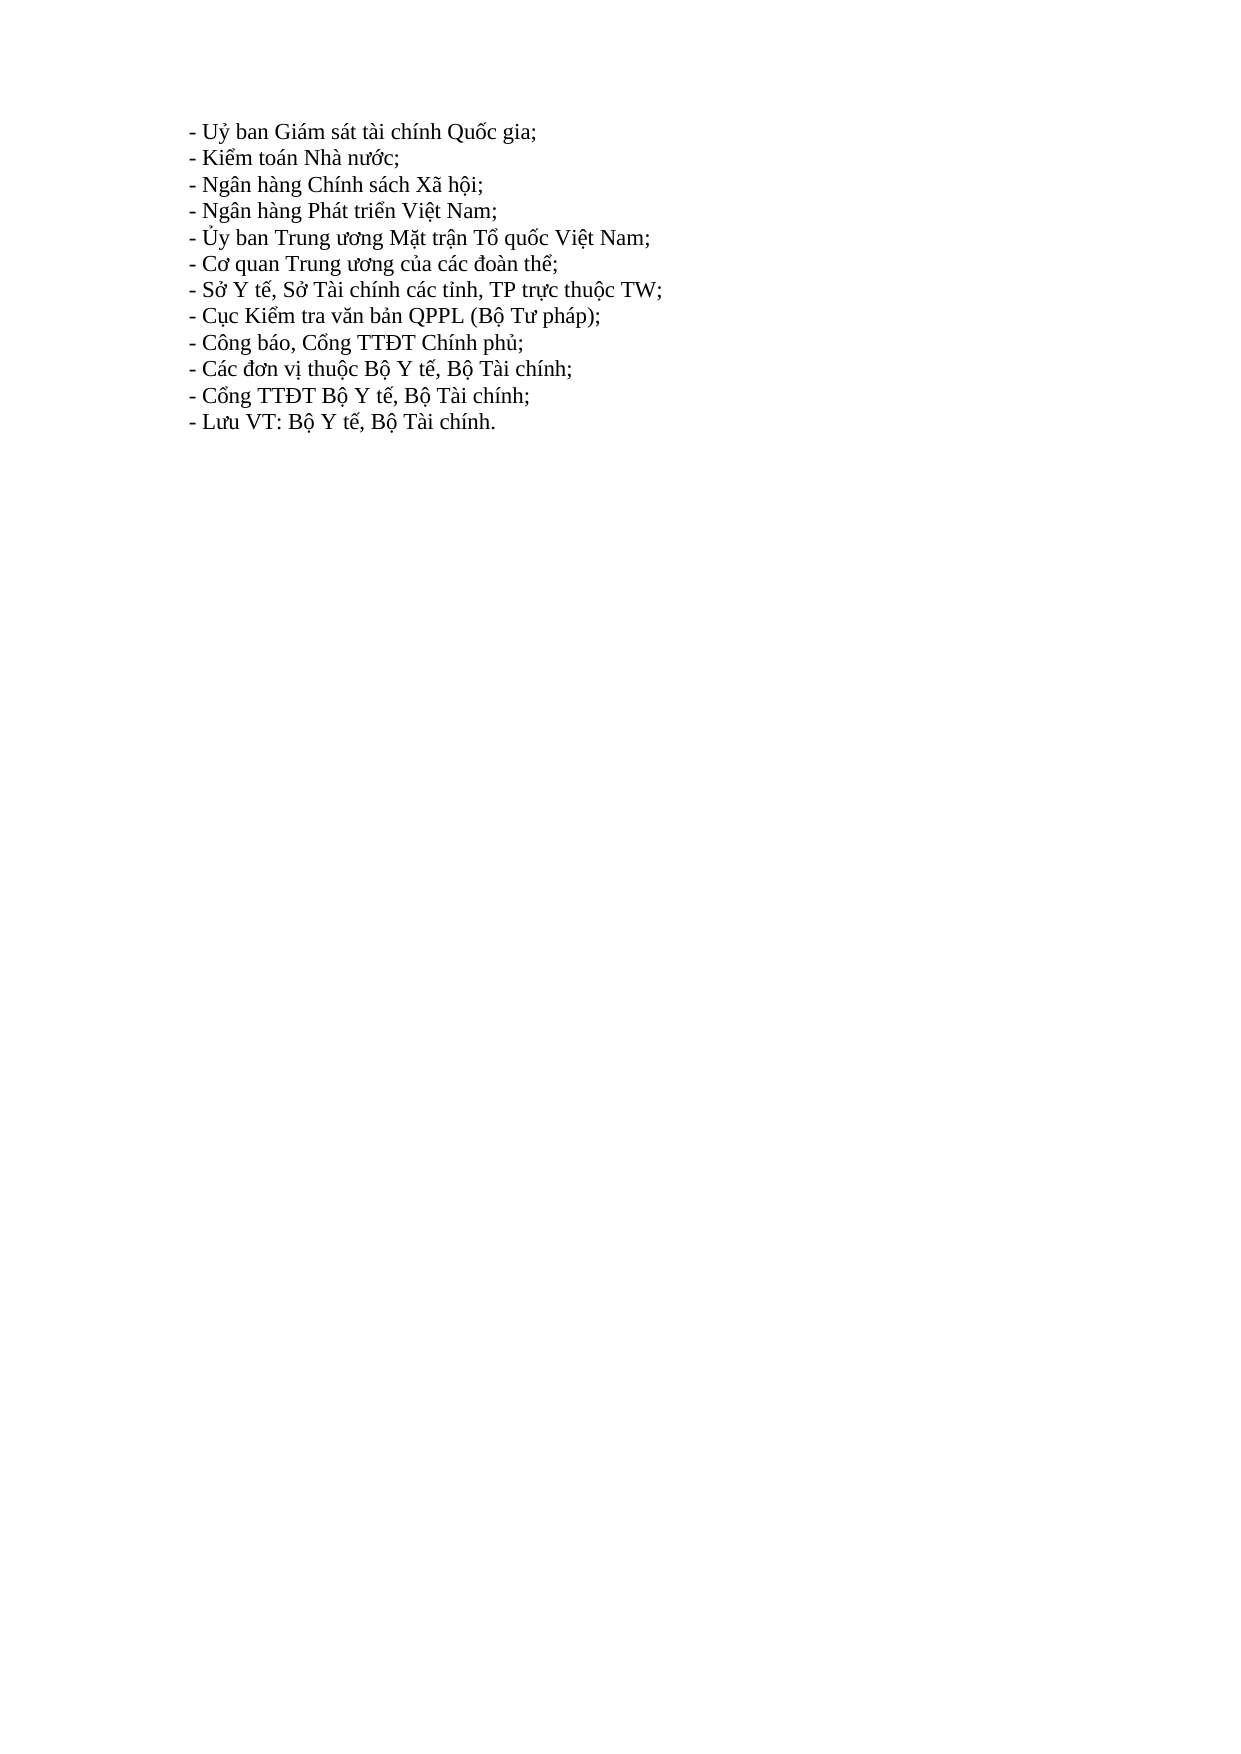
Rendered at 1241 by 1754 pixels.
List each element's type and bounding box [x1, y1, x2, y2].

table_cell [177, 118, 1100, 434]
